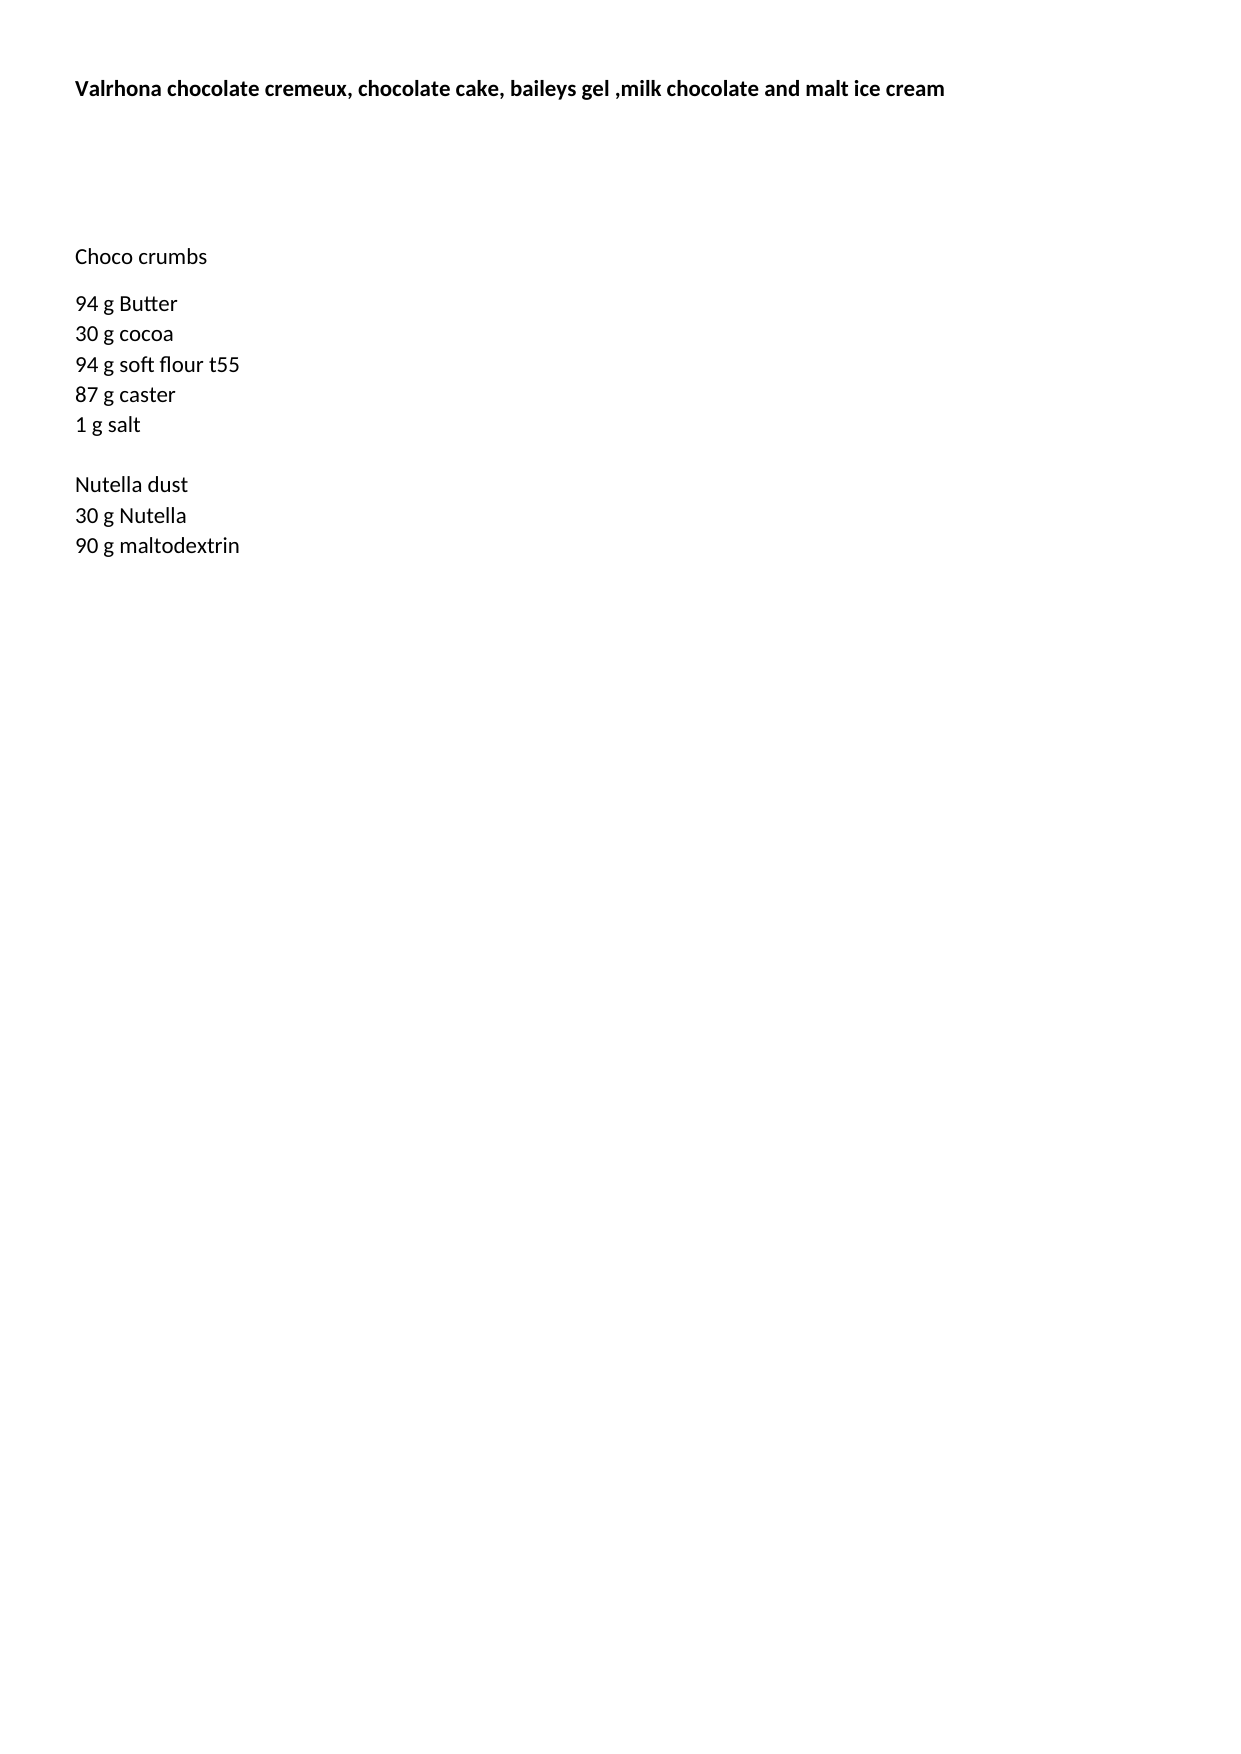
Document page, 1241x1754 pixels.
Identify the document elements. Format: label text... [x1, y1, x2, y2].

text 90 g maltodextrin [75, 531, 1165, 559]
text 94 g soft flour t55 [75, 350, 1165, 378]
text 1 g salt [75, 410, 1165, 438]
text 87 g caster [75, 380, 1165, 408]
text Nutella dust [75, 471, 1165, 498]
text 30 g Nutella [75, 501, 1165, 529]
text 30 g cocoa [75, 319, 1165, 347]
text 94 g Butter [75, 289, 1165, 317]
text Choco crumbs [75, 242, 1165, 270]
